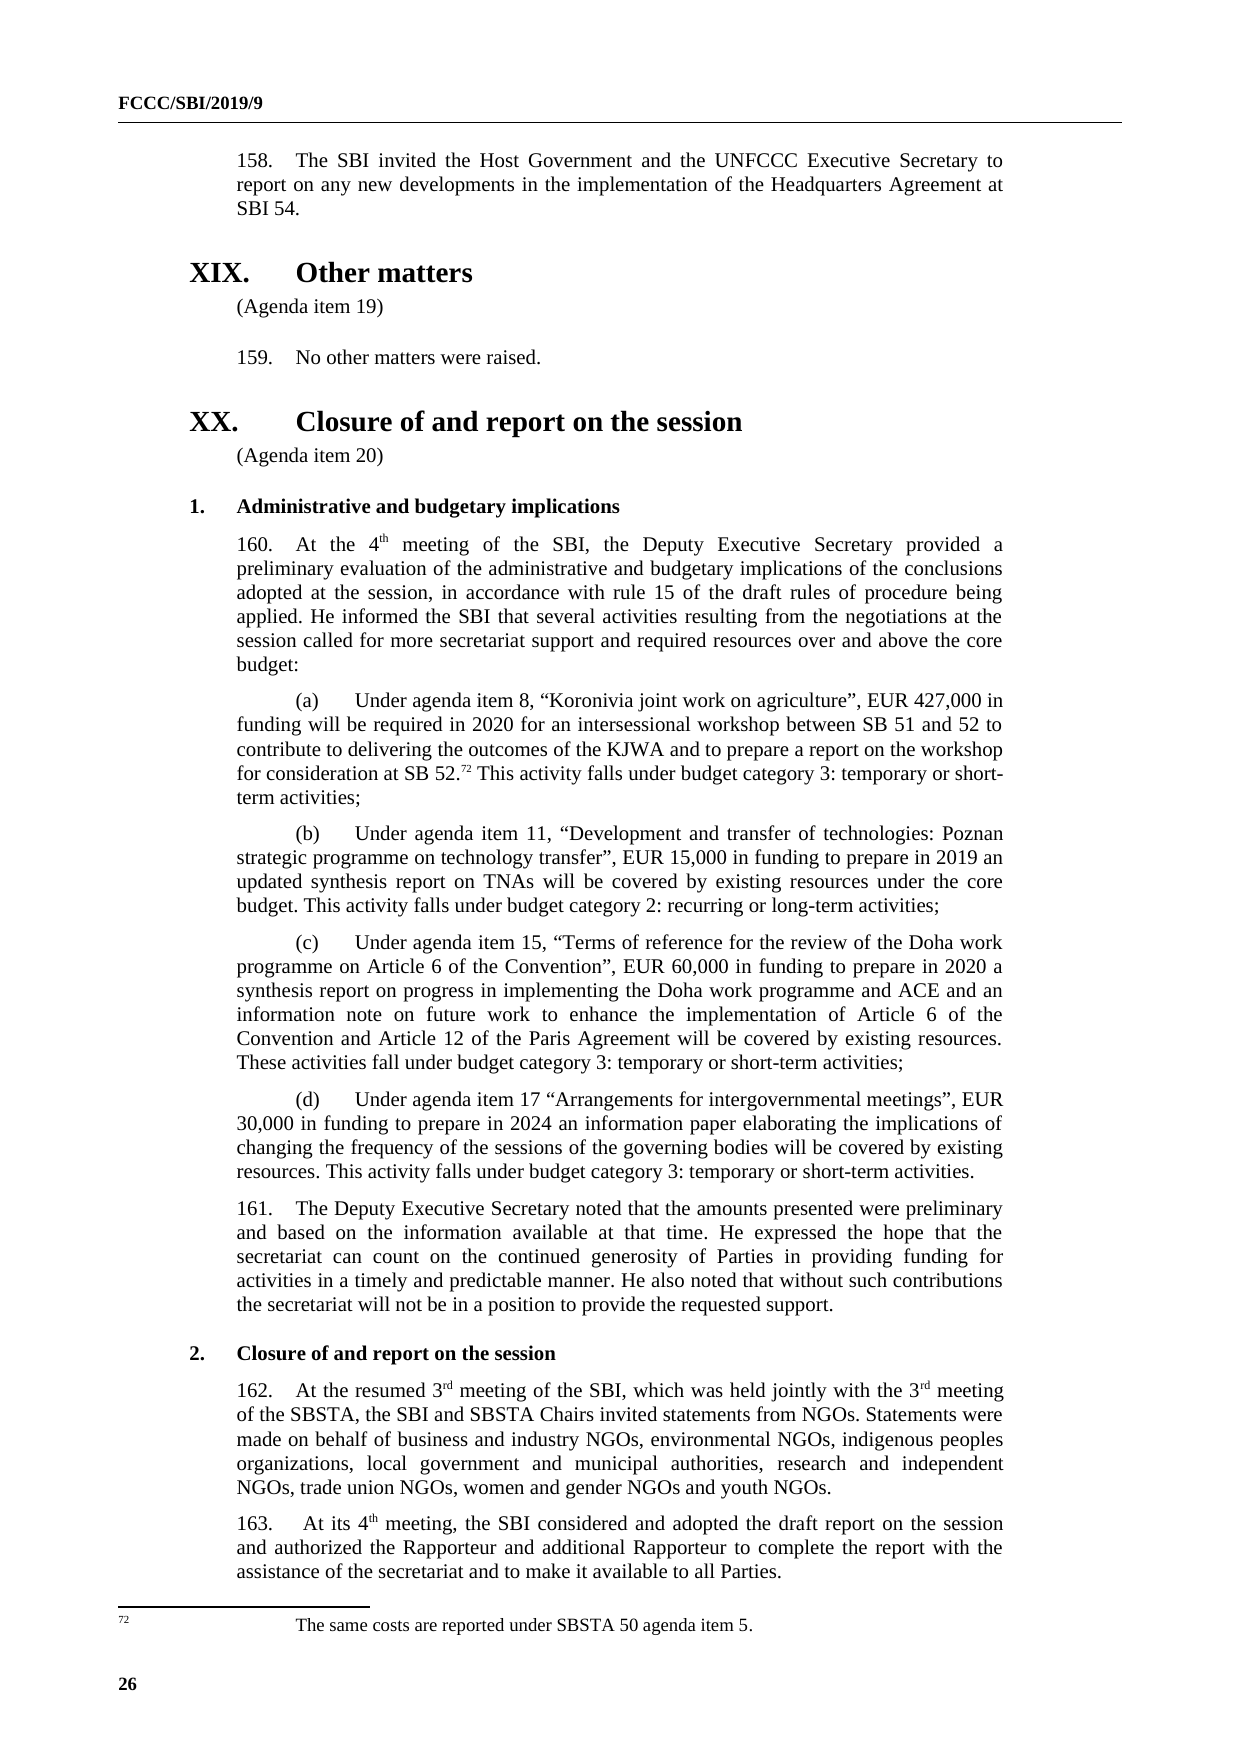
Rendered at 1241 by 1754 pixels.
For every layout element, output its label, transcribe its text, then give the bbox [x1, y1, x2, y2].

text 158. The SBI invited the Host Government and the UNFCCC Executive Secretary to report on any new developments in the implementation of the Headquarters Agreement at SBI 54. [236, 148, 1004, 220]
text 161. The Deputy Executive Secretary noted that the amounts presented were preliminary and based on the information available at that time. He expressed the hope that the secretariat can count on the continued generosity of Parties in providing funding for activities in a timely and predictable manner. He also noted that without such contributions the secretariat will not be in a position to provide the requested support. [236, 1196, 1004, 1316]
text (c) Under agenda item 15, “Terms of reference for the review of the Doha work programme on Article 6 of the Convention”, EUR 60,000 in funding to prepare in 2020 a synthesis report on progress in implementing the Doha work programme and ACE and an information note on future work to enhance the implementation of Article 6 of the Convention and Article 12 of the Paris Agreement will be covered by existing resources. These activities fall under budget category 3: temporary or short-term activities; [236, 930, 1004, 1074]
text 162. At the resumed 3rd meeting of the SBI, which was held jointly with the 3rd meeting of the SBSTA, the SBI and SBSTA Chairs invited statements from NGOs. Statements were made on behalf of business and industry NGOs, environmental NGOs, indigenous peoples organizations, local government and municipal authorities, research and independent NGOs, trade union NGOs, women and gender NGOs and youth NGOs. [236, 1378, 1004, 1499]
text 160. At the 4th meeting of the SBI, the Deputy Executive Secretary provided a preliminary evaluation of the administrative and budgetary implications of the conclusions adopted at the session, in accordance with rule 15 of the draft rules of procedure being applied. He informed the SBI that several activities resulting from the negotiations at the session called for more secretariat support and required resources over and above the core budget: [236, 531, 1004, 676]
text XIX. Other matters (Agenda item 19) [189, 257, 1004, 320]
text (d) Under agenda item 17 “Arrangements for intergovernmental meetings”, EUR 30,000 in funding to prepare in 2024 an information paper elaborating the implications of changing the frequency of the sessions of the governing bodies will be covered by existing resources. This activity falls under budget category 3: temporary or short-term activities. [236, 1087, 1004, 1183]
text 1. Administrative and budgetary implications [189, 494, 1004, 519]
text 2. Closure of and report on the session [189, 1341, 1004, 1366]
text 163. At its 4th meeting, the SBI considered and adopted the draft report on the session and authorized the Rapporteur and additional Rapporteur to complete the report with the assistance of the secretariat and to make it available to all Parties. [236, 1511, 1004, 1583]
text (b) Under agenda item 11, “Development and transfer of technologies: Poznan strategic programme on technology transfer”, EUR 15,000 in funding to prepare in 2019 an updated synthesis report on TNAs will be covered by existing resources under the core budget. This activity falls under budget category 2: recurring or long-term activities; [236, 821, 1004, 917]
text XX. Closure of and report on the session (Agenda item 20) [189, 406, 1004, 469]
text (a) Under agenda item 8, “Koronivia joint work on agriculture”, EUR 427,000 in funding will be required in 2020 for an intersessional workshop between SB 51 and 52 to contribute to delivering the outcomes of the KJWA and to prepare a report on the workshop for consideration at SB 52. This activity falls under budget category 3: temporary or short-term activities; [236, 688, 1004, 809]
text 159. No other matters were raised. [236, 345, 1004, 369]
